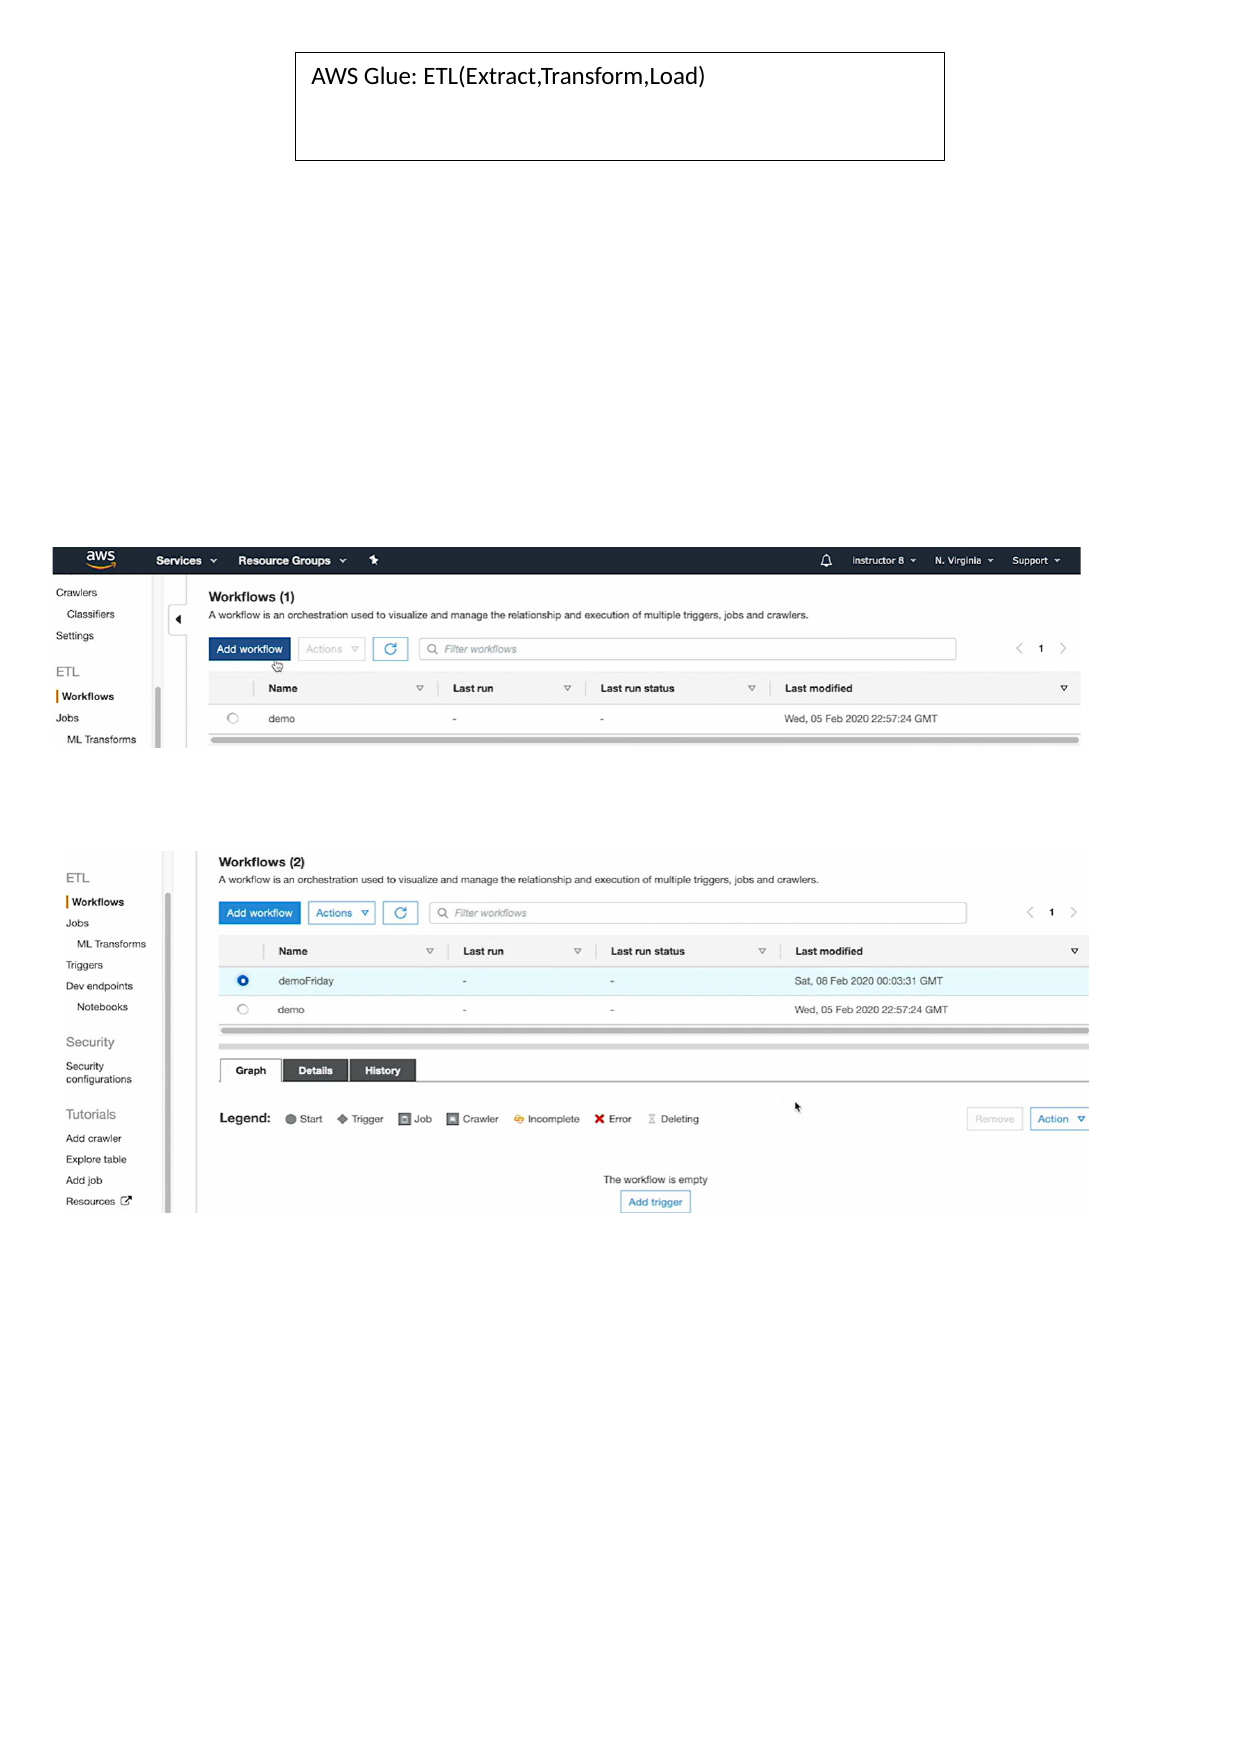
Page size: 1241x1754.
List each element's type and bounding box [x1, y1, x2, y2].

picture [52, 547, 1080, 748]
picture [64, 851, 1089, 1213]
